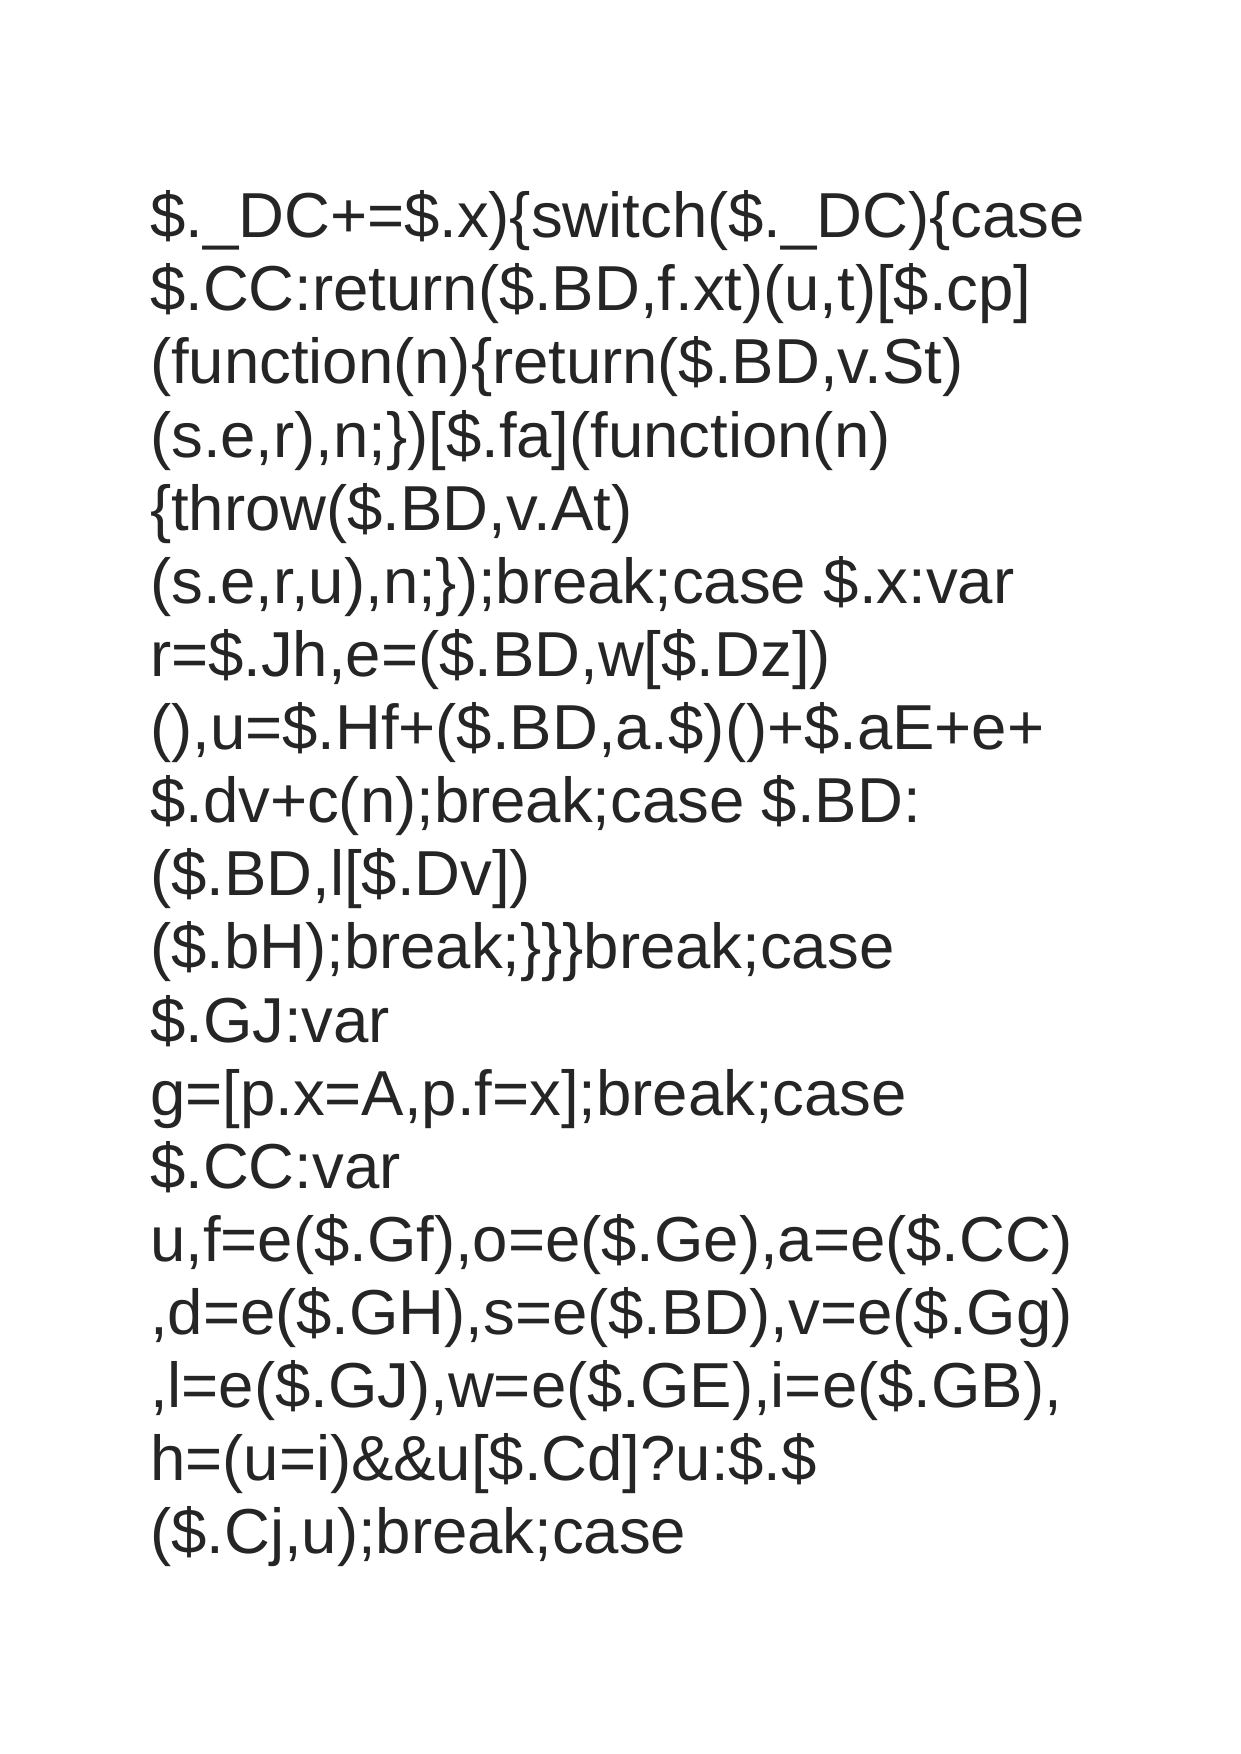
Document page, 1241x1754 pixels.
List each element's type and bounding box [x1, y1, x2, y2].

text [150, 184, 1090, 1573]
